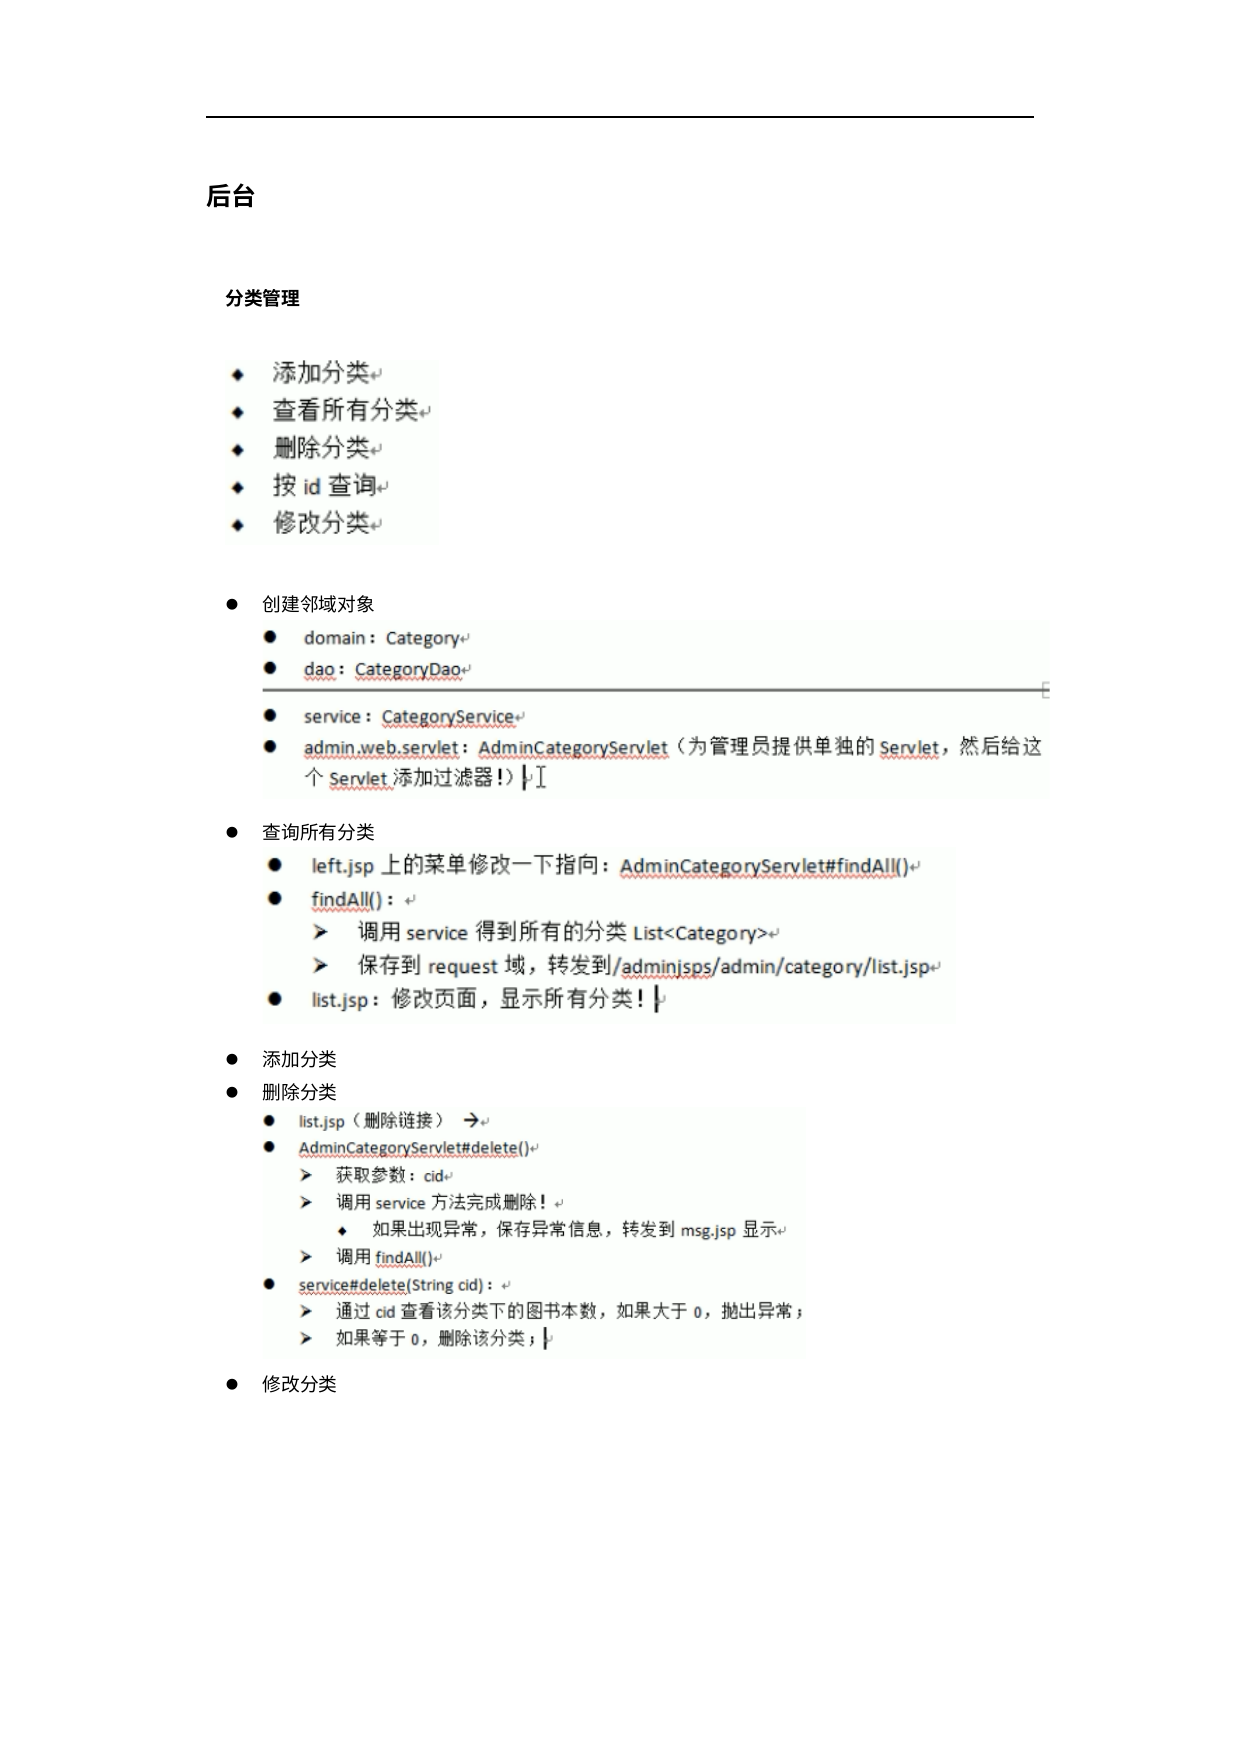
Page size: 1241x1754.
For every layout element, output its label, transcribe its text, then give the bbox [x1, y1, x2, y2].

list 修改分类 [225, 1367, 1034, 1400]
list 创建邻域对象 [225, 587, 1034, 620]
picture [262, 620, 1050, 799]
picture [262, 1107, 806, 1359]
list 添加分类 [225, 1042, 1034, 1075]
subtitle 后台 [206, 162, 1034, 227]
list 查询所有分类 [225, 815, 1034, 847]
list 删除分类 [225, 1075, 1034, 1107]
subtitle 分类管理 [206, 281, 1034, 313]
picture [262, 847, 956, 1024]
picture [225, 360, 439, 545]
